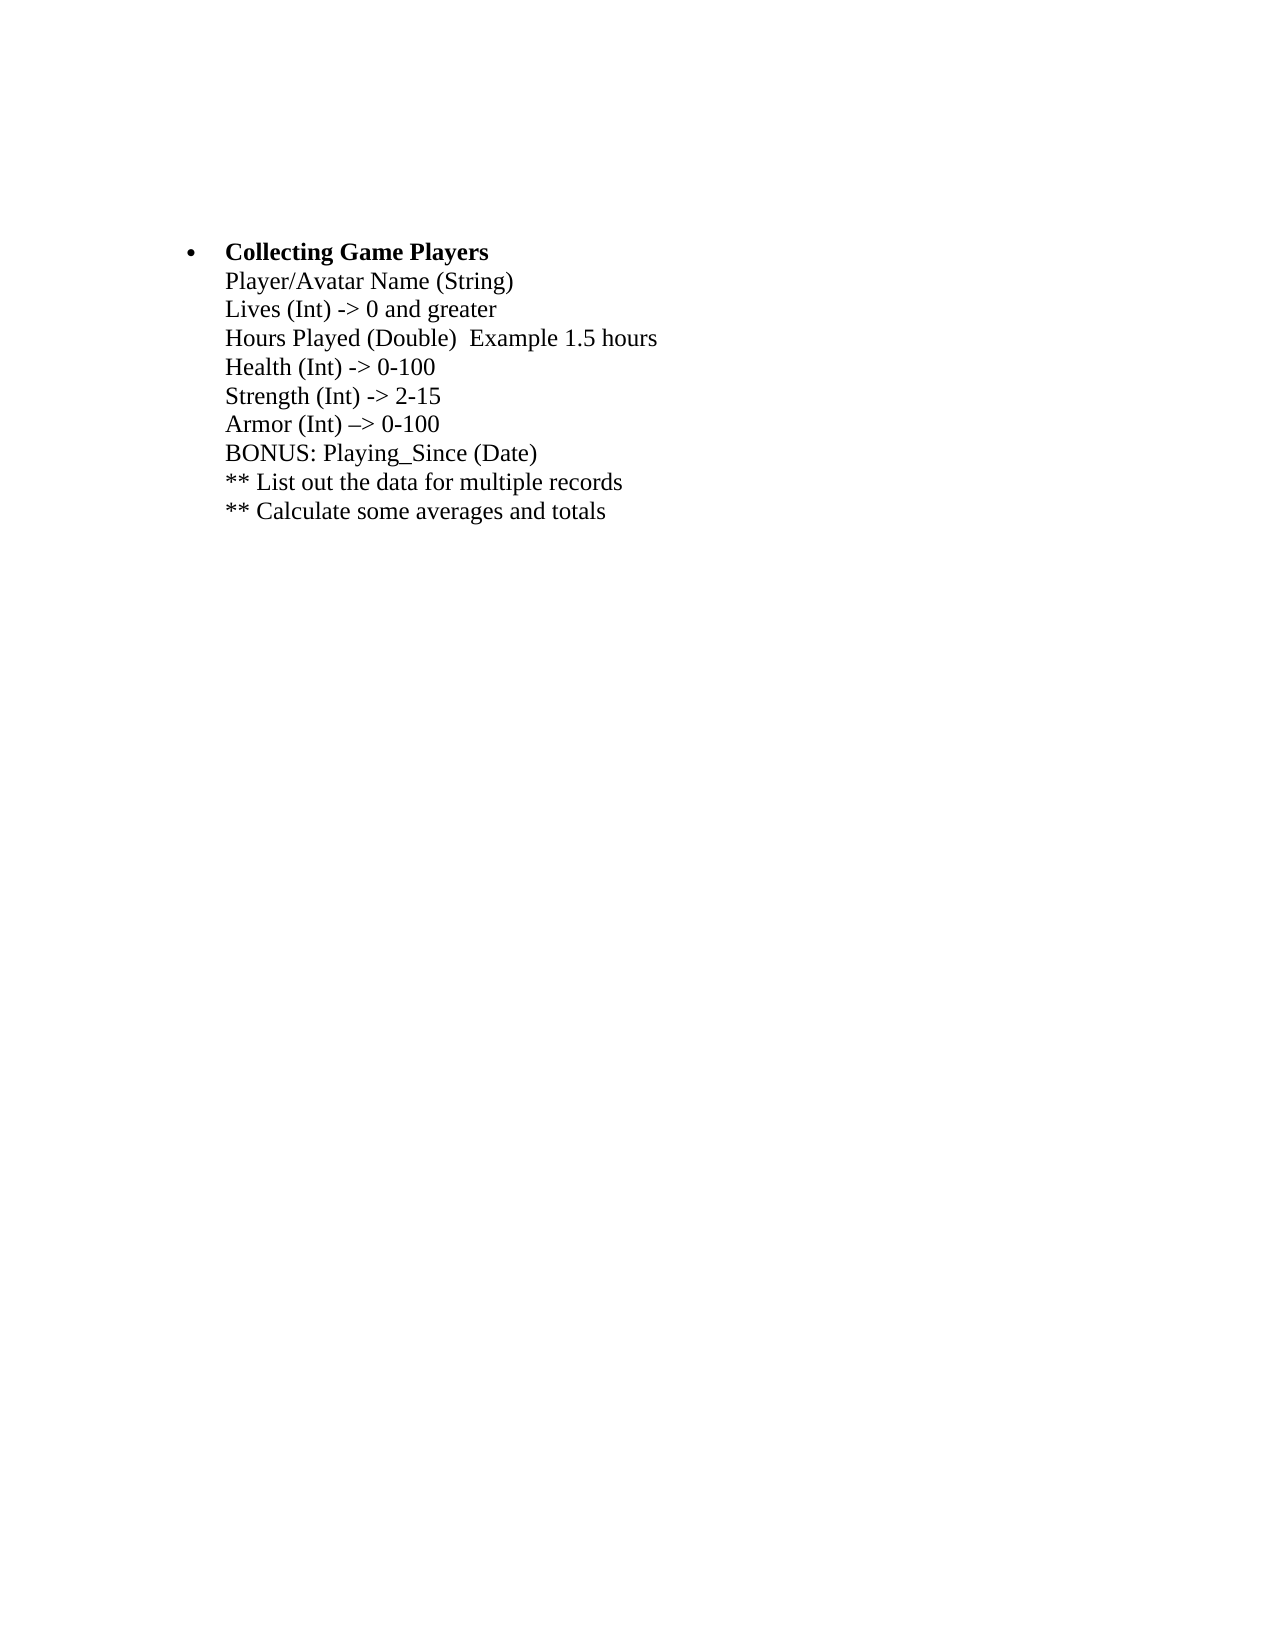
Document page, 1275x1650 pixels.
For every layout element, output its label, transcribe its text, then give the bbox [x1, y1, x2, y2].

list Collecting Game Players Player/Avatar Name (String) Lives (Int) -> 0 and greater Hours Played (Double) Example 1.5 hours Health (Int) -> 0-100 Strength (Int) -> 2-15 Armor (Int) –> 0-100 BONUS: Playing_Since (Date) ** List out the data for multiple records ** Calculate some averages and totals [187, 237, 1125, 524]
